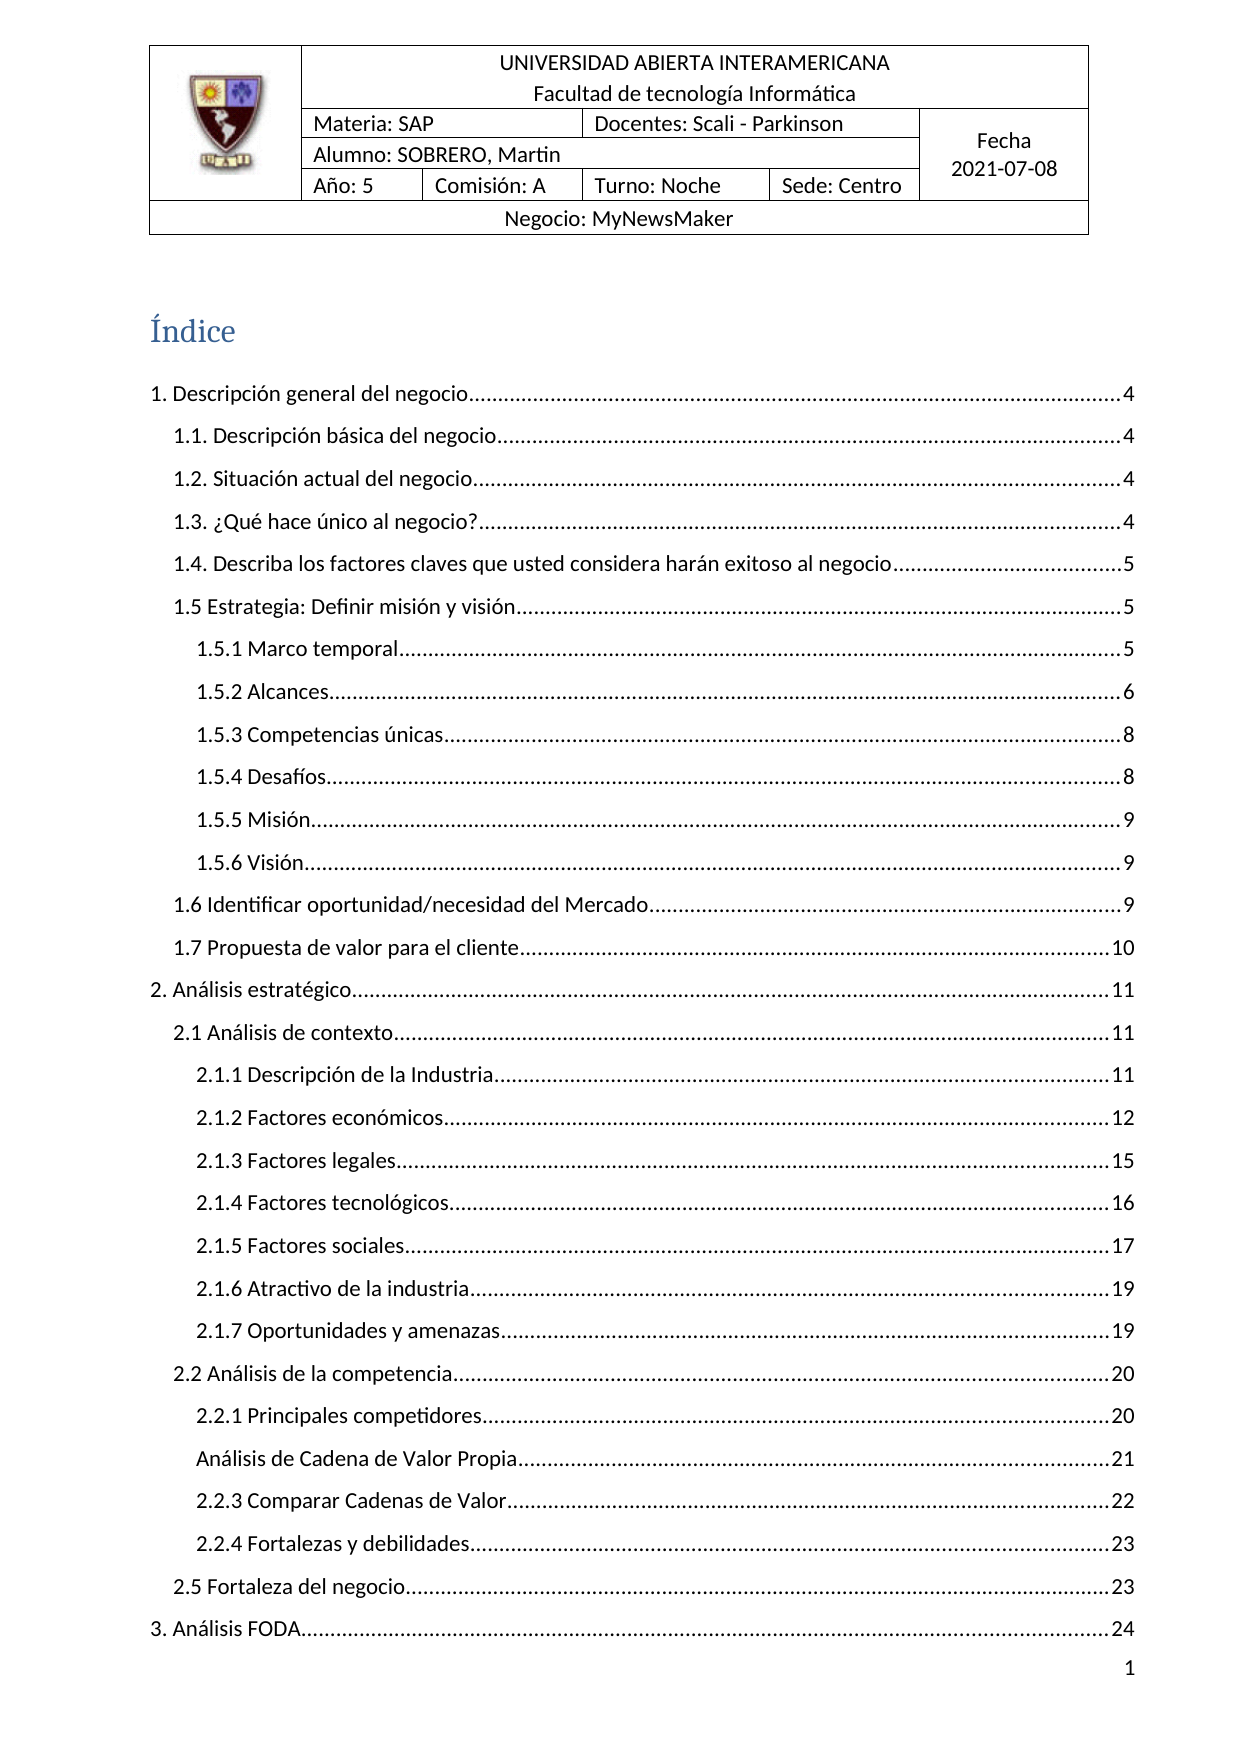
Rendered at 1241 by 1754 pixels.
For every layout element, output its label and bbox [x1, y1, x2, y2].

picture [175, 67, 276, 180]
